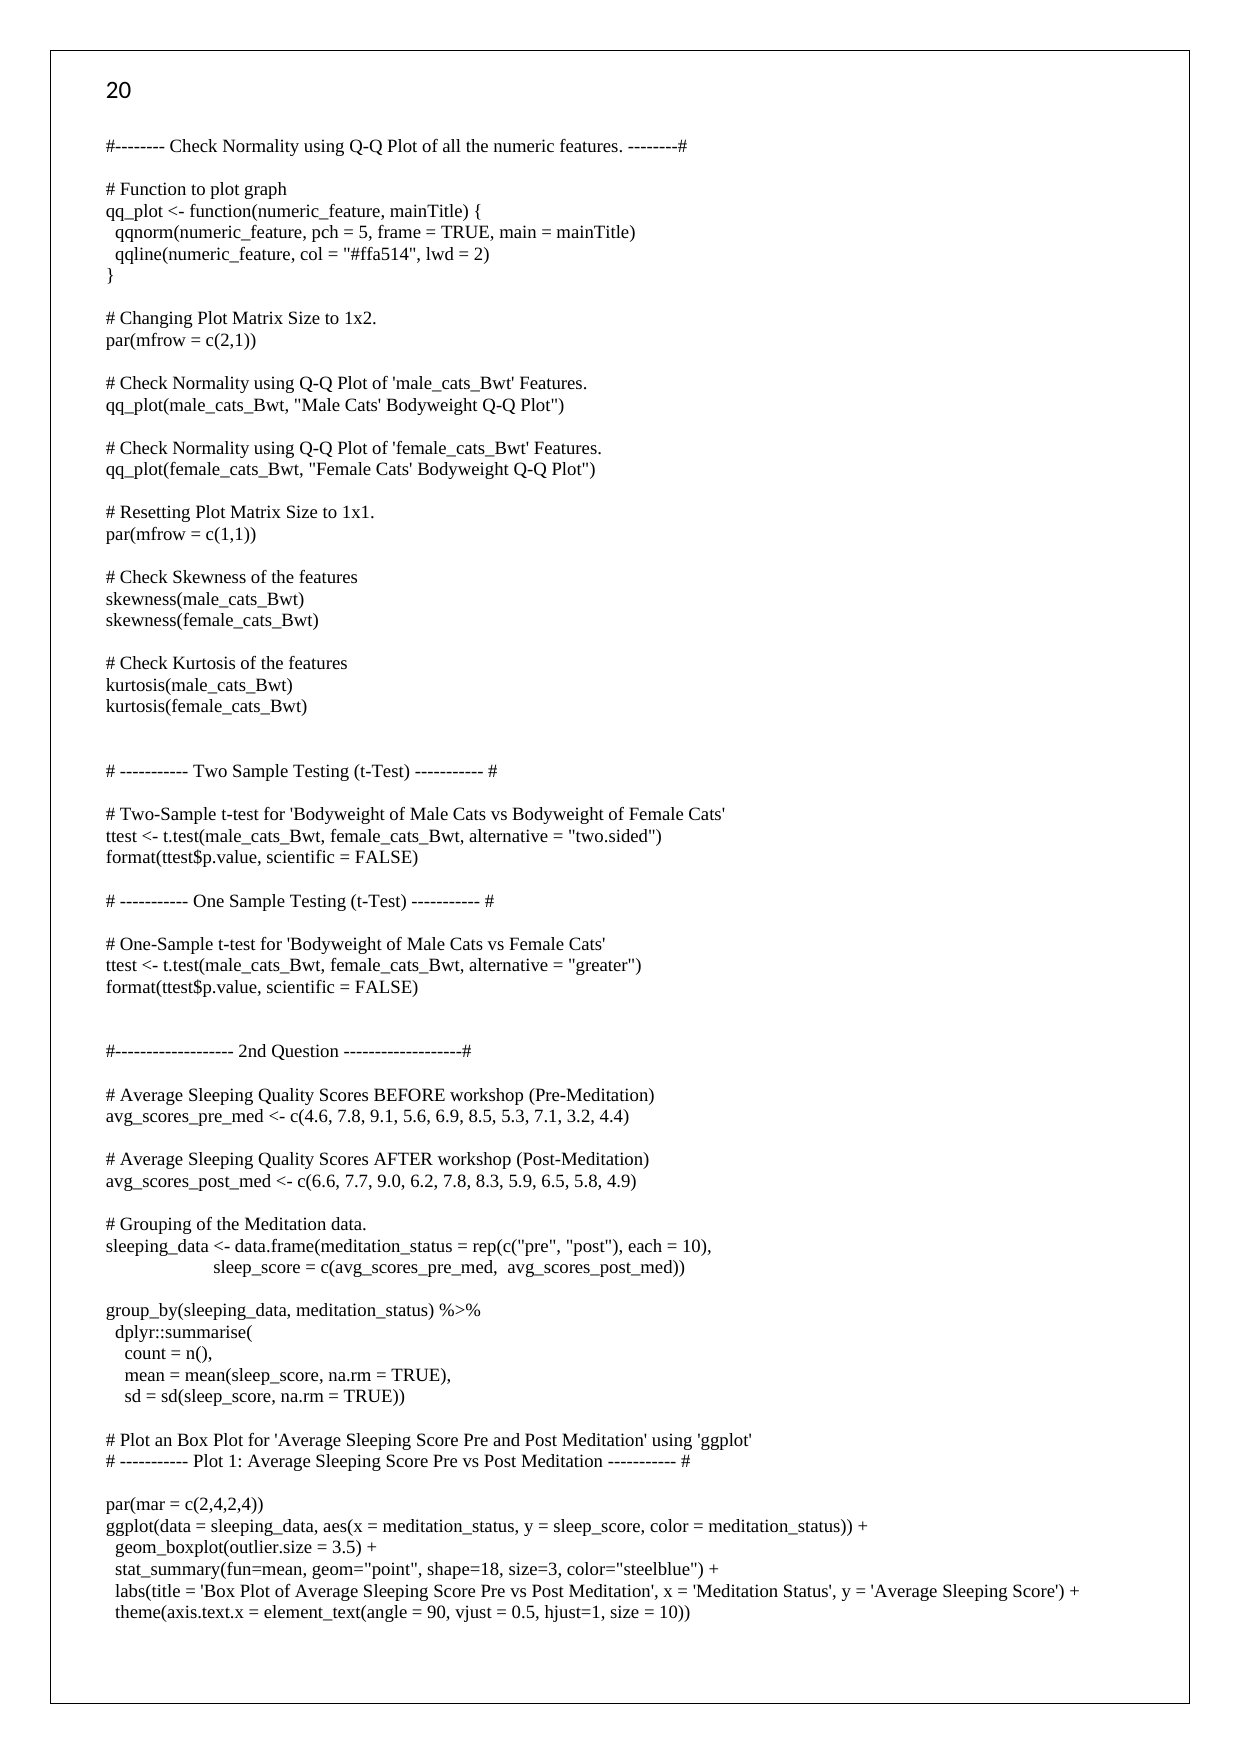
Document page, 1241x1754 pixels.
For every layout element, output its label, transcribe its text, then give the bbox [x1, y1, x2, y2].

text qq_plot(male_cats_Bwt, "Male Cats' Bodyweight Q-Q Plot") [106, 393, 1139, 415]
text # Check Skewness of the features [106, 566, 1139, 588]
text kurtosis(male_cats_Bwt) [106, 674, 1139, 695]
text # Average Sleeping Quality Scores BEFORE workshop (Pre-Meditation) [106, 1083, 1139, 1105]
text # ----------- One Sample Testing (t-Test) ----------- # [106, 889, 1139, 911]
text # Two-Sample t-test for 'Bodyweight of Male Cats vs Bodyweight of Female Cats' [106, 803, 1139, 825]
text qq_plot(female_cats_Bwt, "Female Cats' Bodyweight Q-Q Plot") [106, 458, 1139, 480]
text # ----------- Two Sample Testing (t-Test) ----------- # [106, 760, 1139, 782]
text # Check Kurtosis of the features [106, 652, 1139, 674]
text # Check Normality using Q-Q Plot of 'male_cats_Bwt' Features. [106, 372, 1139, 393]
text # Changing Plot Matrix Size to 1x2. [106, 307, 1139, 329]
text ttest <- t.test(male_cats_Bwt, female_cats_Bwt, alternative = "greater") [106, 954, 1139, 976]
text format(ttest$p.value, scientific = FALSE) [106, 976, 1139, 997]
text qq_plot <- function(numeric_feature, mainTitle) { [106, 199, 1139, 221]
text group_by(sleeping_data, meditation_status) %>% [106, 1299, 1139, 1321]
text count = n(), [106, 1342, 1139, 1364]
text # Function to plot graph [106, 178, 1139, 199]
text #-------- Check Normality using Q-Q Plot of all the numeric features. --------# [106, 135, 1139, 156]
text sleeping_data <- data.frame(meditation_status = rep(c("pre", "post"), each = 10), [106, 1234, 1139, 1256]
text skewness(male_cats_Bwt) [106, 588, 1139, 609]
text } [106, 264, 1139, 286]
text par(mfrow = c(2,1)) [106, 329, 1139, 350]
text # Average Sleeping Quality Scores AFTER workshop (Post-Meditation) [106, 1148, 1139, 1170]
text avg_scores_pre_med <- c(4.6, 7.8, 9.1, 5.6, 6.9, 8.5, 5.3, 7.1, 3.2, 4.4) [106, 1105, 1139, 1127]
text # ----------- Plot 1: Average Sleeping Score Pre vs Post Meditation ----------- # [106, 1450, 1139, 1472]
text # Grouping of the Meditation data. [106, 1213, 1139, 1234]
text mean = mean(sleep_score, na.rm = TRUE), [106, 1364, 1139, 1385]
text dplyr::summarise( [106, 1321, 1139, 1342]
text kurtosis(female_cats_Bwt) [106, 695, 1139, 717]
text theme(axis.text.x = element_text(angle = 90, vjust = 0.5, hjust=1, size = 10)) [106, 1601, 1139, 1623]
text sleep_score = c(avg_scores_pre_med, avg_scores_post_med)) [106, 1256, 1139, 1278]
text labs(title = 'Box Plot of Average Sleeping Score Pre vs Post Meditation', x = 'Meditation Status', y = 'Average Sleeping Score') + [106, 1579, 1139, 1601]
text # One-Sample t-test for 'Bodyweight of Male Cats vs Female Cats' [106, 933, 1139, 954]
text ggplot(data = sleeping_data, aes(x = meditation_status, y = sleep_score, color = meditation_status)) + [106, 1515, 1139, 1536]
text ttest <- t.test(male_cats_Bwt, female_cats_Bwt, alternative = "two.sided") [106, 825, 1139, 846]
text qqline(numeric_feature, col = "#ffa514", lwd = 2) [106, 243, 1139, 264]
text # Check Normality using Q-Q Plot of 'female_cats_Bwt' Features. [106, 437, 1139, 458]
text qqnorm(numeric_feature, pch = 5, frame = TRUE, main = mainTitle) [106, 221, 1139, 243]
text stat_summary(fun=mean, geom="point", shape=18, size=3, color="steelblue") + [106, 1558, 1139, 1579]
text #------------------- 2nd Question -------------------# [106, 1040, 1139, 1062]
text format(ttest$p.value, scientific = FALSE) [106, 846, 1139, 868]
text par(mar = c(2,4,2,4)) [106, 1493, 1139, 1515]
text sd = sd(sleep_score, na.rm = TRUE)) [106, 1385, 1139, 1407]
text par(mfrow = c(1,1)) [106, 523, 1139, 544]
text skewness(female_cats_Bwt) [106, 609, 1139, 631]
text # Resetting Plot Matrix Size to 1x1. [106, 501, 1139, 523]
text geom_boxplot(outlier.size = 3.5) + [106, 1536, 1139, 1558]
text # Plot an Box Plot for 'Average Sleeping Score Pre and Post Meditation' using 'ggplot' [106, 1428, 1139, 1450]
text avg_scores_post_med <- c(6.6, 7.7, 9.0, 6.2, 7.8, 8.3, 5.9, 6.5, 5.8, 4.9) [106, 1170, 1139, 1191]
